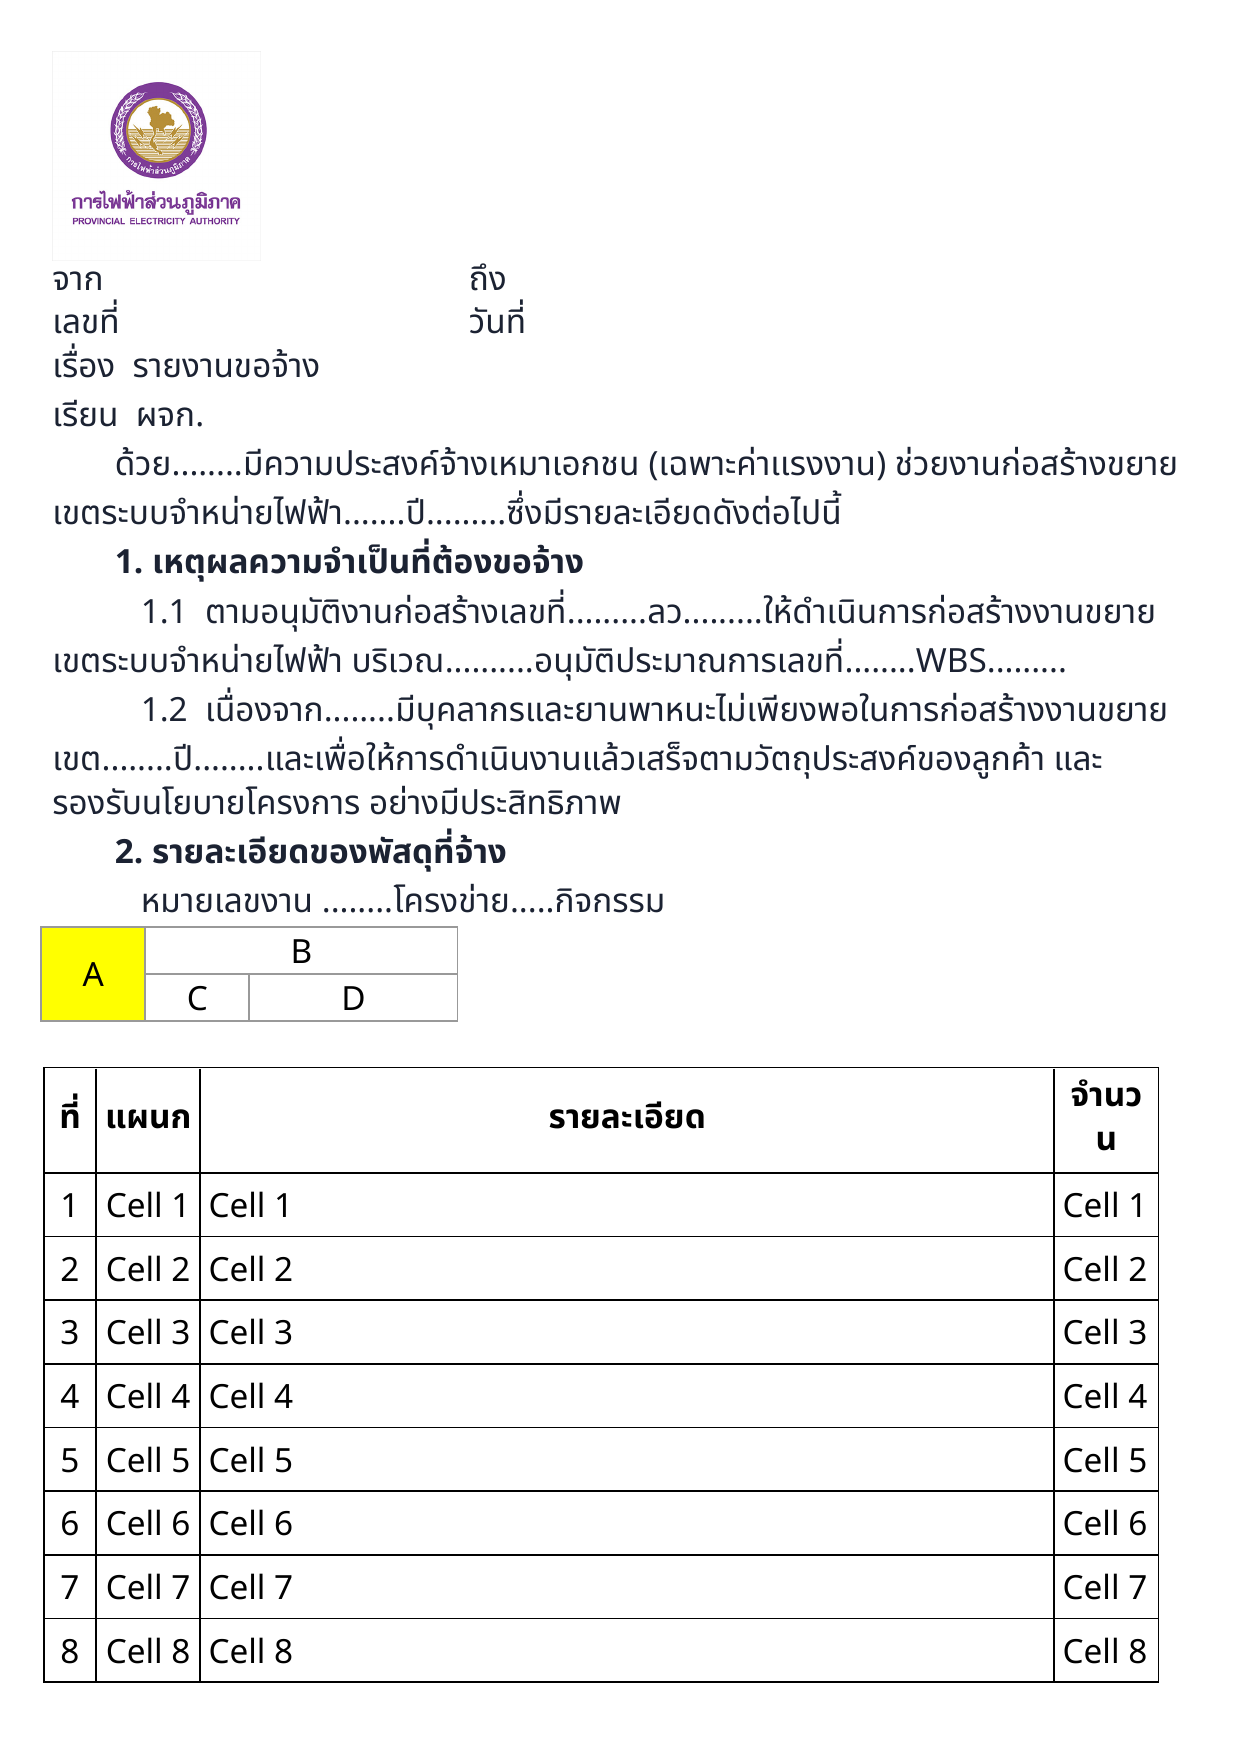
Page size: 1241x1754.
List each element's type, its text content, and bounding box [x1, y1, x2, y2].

table_cell Cell 1 [201, 1174, 1053, 1236]
table_cell 5 [45, 1428, 95, 1490]
table_cell 3 [45, 1301, 95, 1363]
table_header จาก [41, 261, 457, 304]
table_cell วันที่ [458, 304, 718, 347]
text 1. เหตุผลความจำเป็นที่ต้องขอจ้าง [52, 538, 1188, 587]
table_cell Cell 2 [1055, 1237, 1158, 1299]
table_cell Cell 8 [1055, 1619, 1158, 1681]
table_cell Cell 6 [1055, 1492, 1158, 1554]
table_cell Cell 2 [97, 1237, 199, 1299]
table_cell Cell 5 [1055, 1428, 1158, 1490]
table_cell Cell 5 [97, 1428, 199, 1490]
picture [52, 51, 261, 261]
table_header จำนวน [1055, 1068, 1158, 1172]
table_cell 7 [45, 1556, 95, 1617]
table_cell Cell 4 [97, 1365, 199, 1427]
table_cell Cell 1 [1055, 1174, 1158, 1236]
table_cell Cell 6 [97, 1492, 199, 1554]
text หมายเลขงาน ........โครงข่าย.....กิจกรรม [52, 877, 1188, 926]
text เรื่อง รายงานขอจ้าง [52, 347, 1188, 391]
text 1.1 ตามอนุมัติงานก่อสร้างเลขที่.........ลว.........ให้ดำเนินการก่อสร้างงานขยายเขตระบบจำหน่ายไฟฟ้า บริเวณ..........อนุมัติประมาณการเลขที่........WBS......... [52, 587, 1188, 686]
table_cell Cell 3 [201, 1301, 1053, 1363]
table_cell Cell 4 [1055, 1365, 1158, 1427]
table_cell เลขที่ [41, 304, 457, 347]
table_cell 2 [45, 1237, 95, 1299]
table_cell Cell 4 [201, 1365, 1053, 1427]
table_cell Cell 3 [97, 1301, 199, 1363]
text เรียน ผจก. [52, 391, 1188, 440]
table_cell Cell 5 [201, 1428, 1053, 1490]
table_cell 8 [45, 1619, 95, 1681]
table_cell Cell 8 [201, 1619, 1053, 1681]
table_cell Cell 6 [201, 1492, 1053, 1554]
text 1.2 เนื่องจาก........มีบุคลากรและยานพาหนะไม่เพียงพอในการก่อสร้างงานขยายเขต........ปี........และเพื่อให้การดำเนินงานแล้วเสร็จตามวัตถุประสงค์ของลูกค้า และรองรับนโยบายโครงการ อย่างมีประสิทธิภาพ [52, 686, 1188, 828]
table_cell Cell 3 [1055, 1301, 1158, 1363]
text 2. รายละเอียดของพัสดุที่จ้าง [52, 828, 1188, 877]
table_cell Cell 7 [201, 1556, 1053, 1617]
table_cell Cell 7 [97, 1556, 199, 1617]
table_cell 1 [45, 1174, 95, 1236]
table_header B [146, 928, 457, 973]
table_cell Cell 8 [97, 1619, 199, 1681]
table_cell Cell 1 [97, 1174, 199, 1236]
text ด้วย........มีความประสงค์จ้างเหมาเอกชน (เฉพาะค่าเเรงงาน) ช่วยงานก่อสร้างขยายเขตระบบจำหน่ายไฟฟ้า.......ปี.........ซึ่งมีรายละเอียดดังต่อไปนี้ [52, 440, 1188, 538]
table_cell D [250, 975, 457, 1020]
table_cell Cell 7 [1055, 1556, 1158, 1617]
table_cell C [146, 975, 248, 1020]
table_header ถึง [458, 261, 718, 304]
table_cell Cell 2 [201, 1237, 1053, 1299]
table_header รายละเอียด [201, 1068, 1054, 1172]
table_header A [42, 928, 144, 1020]
table_cell 4 [45, 1365, 95, 1427]
table_header แผนก [97, 1068, 200, 1172]
table_header ที่ [45, 1068, 96, 1172]
table_cell 6 [45, 1492, 95, 1554]
